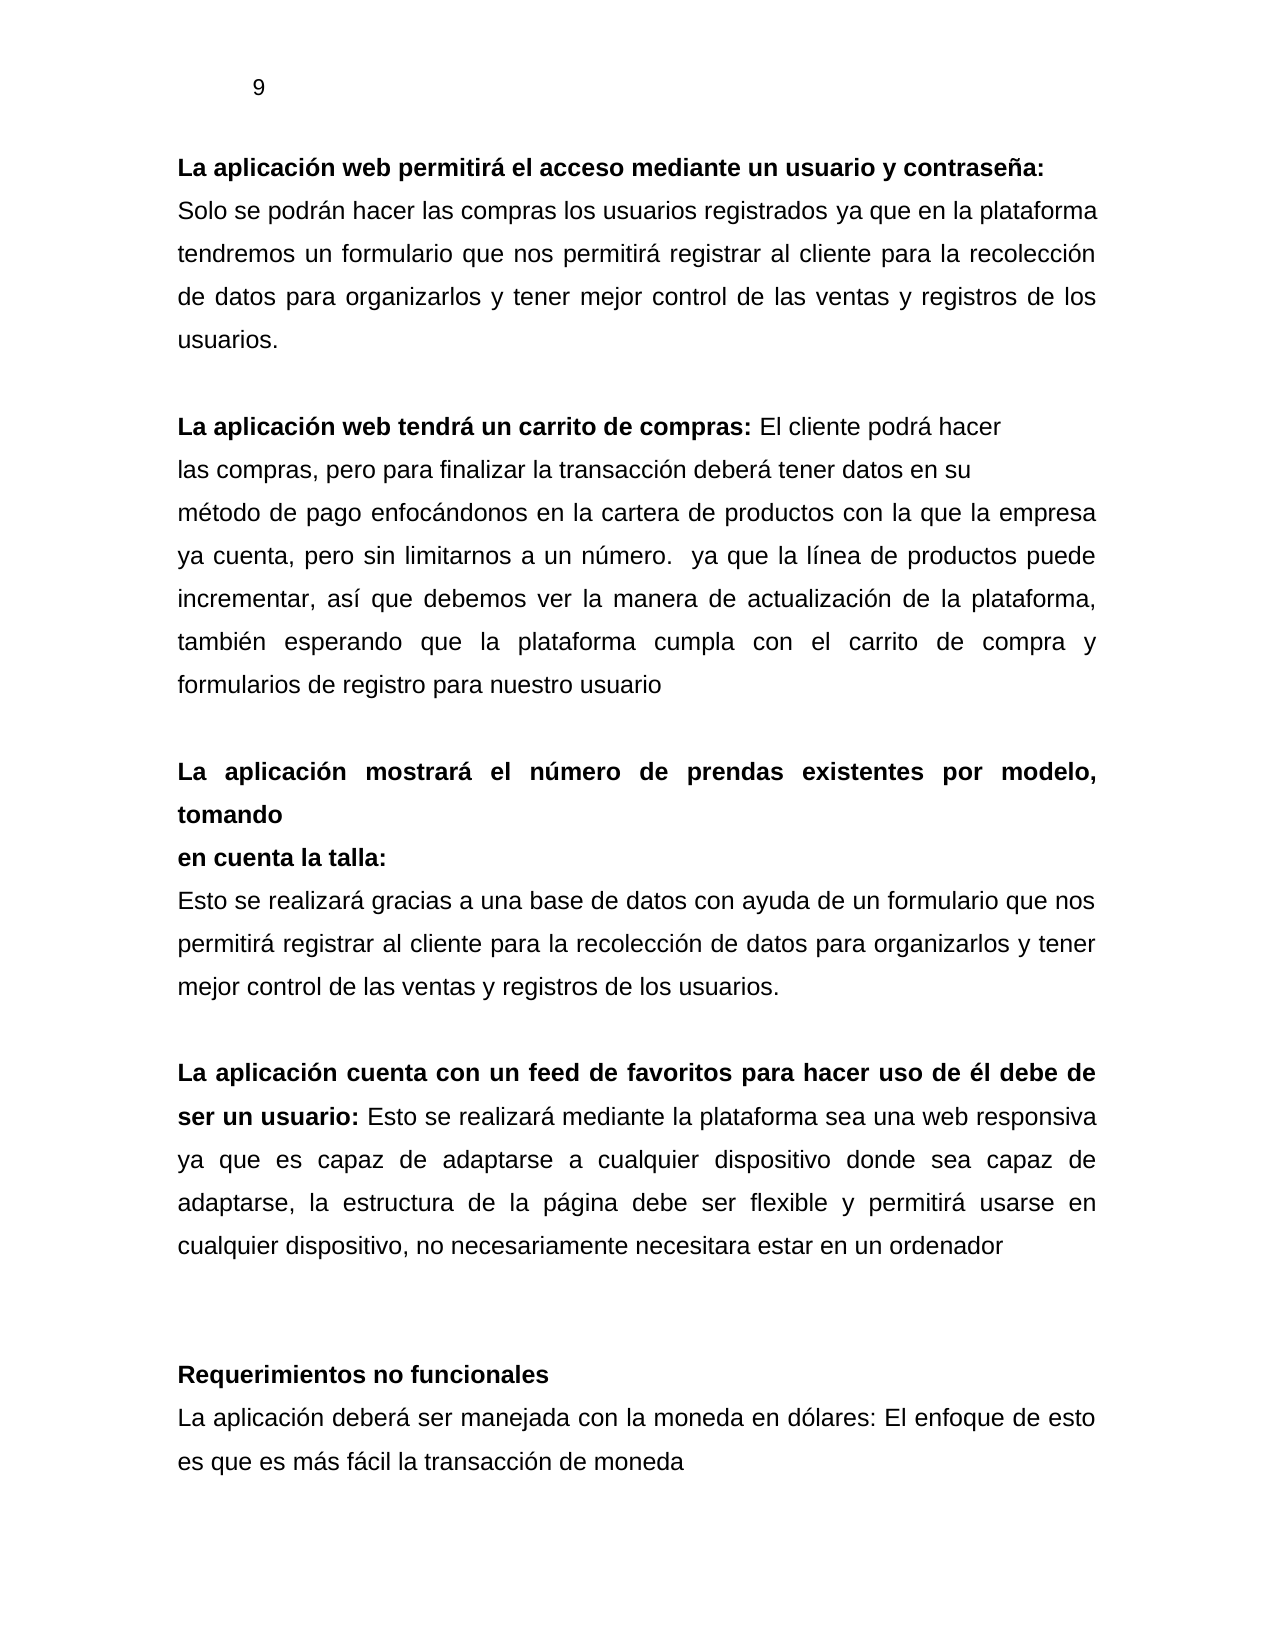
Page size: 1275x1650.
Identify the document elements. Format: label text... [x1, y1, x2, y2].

text Esto se realizará gracias a una base de datos con ayuda de un formulario que nos permitirá registrar al cliente para la recolección de datos para organizarlos y tener mejor control de las ventas y registros de los usuarios. [177, 886, 1098, 1001]
text La aplicación web tendrá un carrito de compras: El cliente podrá hacer [177, 412, 1098, 440]
text La aplicación mostrará el número de prendas existentes por modelo, tomando [177, 757, 1098, 828]
text las compras, pero para finalizar la transacción deberá tener datos en su [177, 455, 1098, 483]
text La aplicación cuenta con un feed de favoritos para hacer uso de él debe de ser un usuario: Esto se realizará mediante la plataforma sea una web responsiva ya que es capaz de adaptarse a cualquier dispositivo donde sea capaz de adaptarse, la estructura de la página debe ser flexible y permitirá usarse en cualquier dispositivo, no necesariamente necesitara estar en un ordenador [177, 1058, 1098, 1260]
text Solo se podrán hacer las compras los usuarios registrados ya que en la plataforma tendremos un formulario que nos permitirá registrar al cliente para la recolección de datos para organizarlos y tener mejor control de las ventas y registros de los usuarios. [177, 196, 1098, 354]
text La aplicación web permitirá el acceso mediante un usuario y contraseña: [177, 153, 1098, 182]
text en cuenta la talla: [177, 843, 1098, 872]
text Requerimientos no funcionales [177, 1360, 1098, 1389]
text La aplicación deberá ser manejada con la moneda en dólares: El enfoque de esto es que es más fácil la transacción de moneda [177, 1403, 1098, 1475]
text método de pago enfocándonos en la cartera de productos con la que la empresa ya cuenta, pero sin limitarnos a un número. ya que la línea de productos puede incrementar, así que debemos ver la manera de actualización de la plataforma, también esperando que la plataforma cumpla con el carrito de compra y formularios de registro para nuestro usuario [177, 498, 1098, 699]
